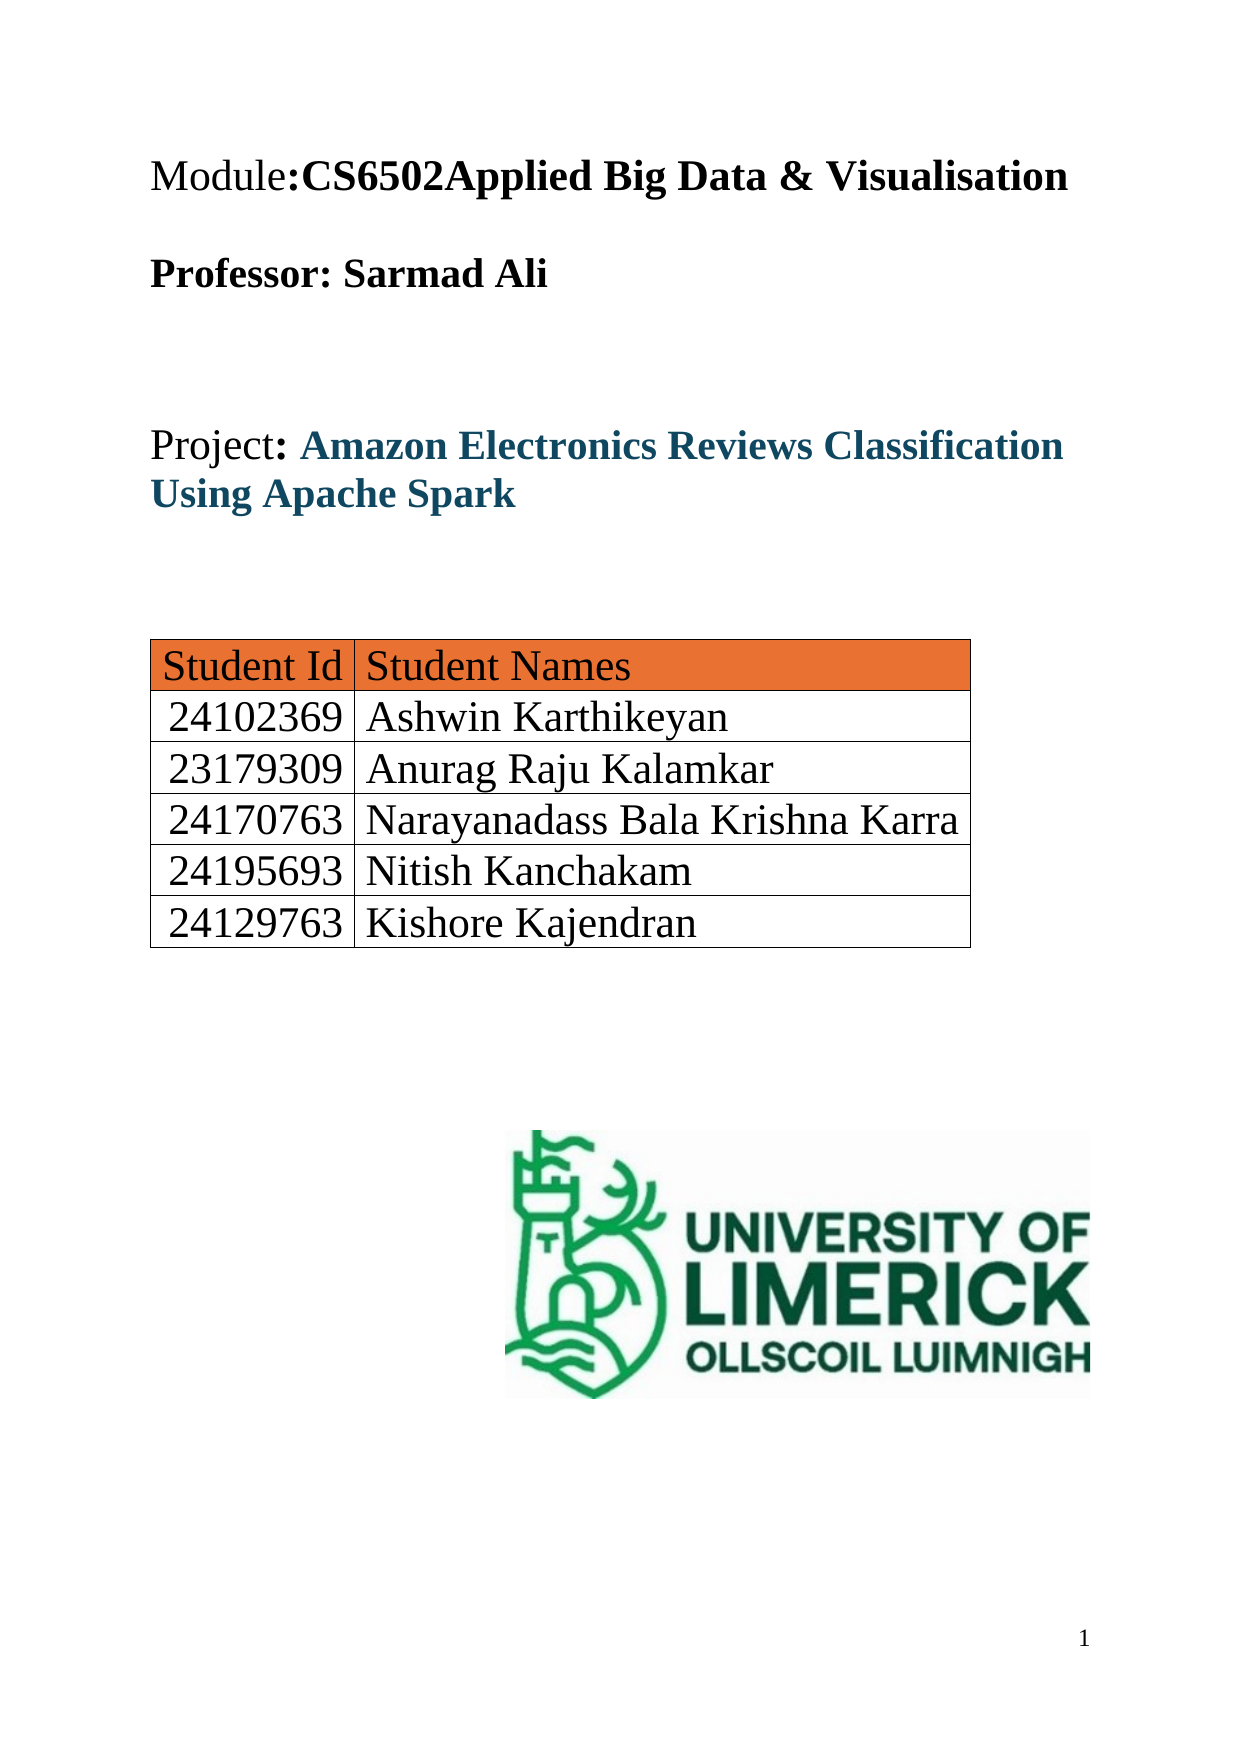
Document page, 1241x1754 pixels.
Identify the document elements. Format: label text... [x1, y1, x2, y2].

table_cell Narayanadass Bala Krishna Karra [355, 794, 970, 844]
table_cell Kishore Kajendran [355, 896, 970, 947]
table_cell 24102369 [151, 691, 354, 741]
table_cell 24170763 [151, 794, 354, 844]
picture [505, 1130, 1091, 1399]
text Professor: Sarmad Ali [150, 248, 1090, 296]
table_cell 24129763 [151, 896, 354, 947]
text Project: Amazon Electronics Reviews Classification Using Apache Spark [150, 418, 1090, 516]
table_cell Anurag Raju Kalamkar [355, 742, 970, 793]
table_header Student Id [151, 640, 354, 690]
table_header Student Names [355, 640, 970, 690]
table_cell 24195693 [151, 845, 354, 895]
table_cell Ashwin Karthikeyan [355, 691, 970, 741]
text Module:CS6502Applied Big Data & Visualisation [150, 150, 1090, 200]
table_cell Nitish Kanchakam [355, 845, 970, 895]
table_cell 23179309 [151, 742, 354, 793]
